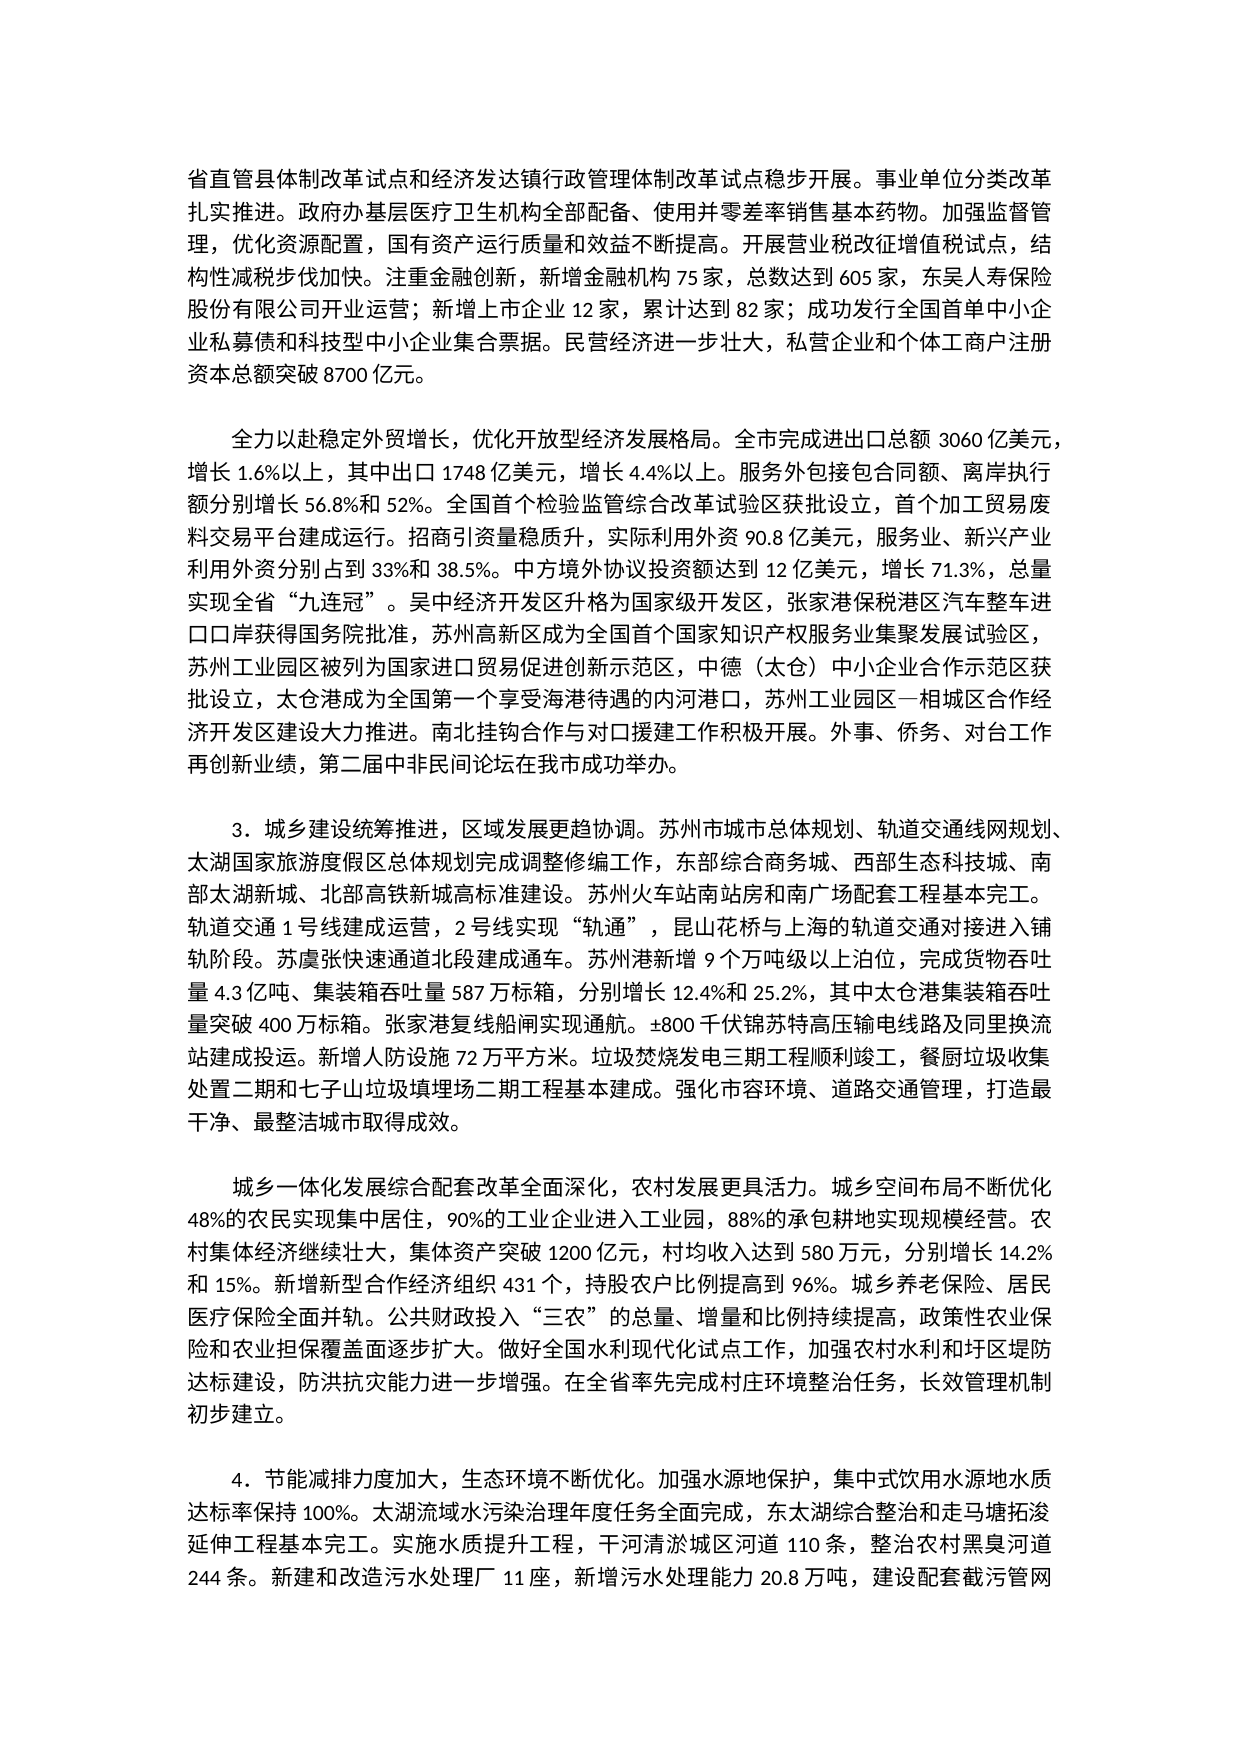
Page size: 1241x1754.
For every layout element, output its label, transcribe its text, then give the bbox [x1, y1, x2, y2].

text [187, 162, 1053, 389]
text 城乡一体化发展综合配套改革全面深化，农村发展更具活力。城乡空间布局不断优化，48%的农民实现集中居住，90%的工业企业进入工业园，88%的承包耕地实现规模经营。农村集体经济继续壮大，集体资产突破1200亿元，村均收入达到580万元，分别增长14.2%和15%。新增新型合作经济组织431个，持股农户比例提高到96%。城乡养老保险、居民医疗保险全面并轨。公共财政投入“三农”的总量、增量和比例持续提高，政策性农业保险和农业担保覆盖面逐步扩大。做好全国水利现代化试点工作，加强农村水利和圩区堤防达标建设，防洪抗灾能力进一步增强。在全省率先完成村庄环境整治任务，长效管理机制初步建立。 [187, 1169, 1053, 1429]
text 3．城乡建设统筹推进，区域发展更趋协调。苏州市城市总体规划、轨道交通线网规划、太湖国家旅游度假区总体规划完成调整修编工作，东部综合商务城、西部生态科技城、南部太湖新城、北部高铁新城高标准建设。苏州火车站南站房和南广场配套工程基本完工。轨道交通1号线建成运营，2号线实现“轨通”，昆山花桥与上海的轨道交通对接进入铺轨阶段。苏虞张快速通道北段建成通车。苏州港新增9个万吨级以上泊位，完成货物吞吐量4.3亿吨、集装箱吞吐量587万标箱，分别增长12.4%和25.2%，其中太仓港集装箱吞吐量突破400万标箱。张家港复线船闸实现通航。±800千伏锦苏特高压输电线路及同里换流站建成投运。新增人防设施72万平方米。垃圾焚烧发电三期工程顺利竣工，餐厨垃圾收集处置二期和七子山垃圾填埋场二期工程基本建成。强化市容环境、道路交通管理，打造最干净、最整洁城市取得成效。 [187, 812, 1053, 1137]
text 全力以赴稳定外贸增长，优化开放型经济发展格局。全市完成进出口总额3060亿美元，增长1.6%以上，其中出口1748亿美元，增长4.4%以上。服务外包接包合同额、离岸执行额分别增长56.8%和52%。全国首个检验监管综合改革试验区获批设立，首个加工贸易废料交易平台建成运行。招商引资量稳质升，实际利用外资90.8亿美元，服务业、新兴产业利用外资分别占到33%和38.5%。中方境外协议投资额达到12亿美元，增长71.3%，总量实现全省“九连冠”。吴中经济开发区升格为国家级开发区，张家港保税港区汽车整车进口口岸获得国务院批准，苏州高新区成为全国首个国家知识产权服务业集聚发展试验区，苏州工业园区被列为国家进口贸易促进创新示范区，中德（太仓）中小企业合作示范区获批设立，太仓港成为全国第一个享受海港待遇的内河港口，苏州工业园区—相城区合作经济开发区建设大力推进。南北挂钩合作与对口援建工作积极开展。外事、侨务、对台工作再创新业绩，第二届中非民间论坛在我市成功举办。 [187, 422, 1053, 779]
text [187, 1462, 1053, 1592]
